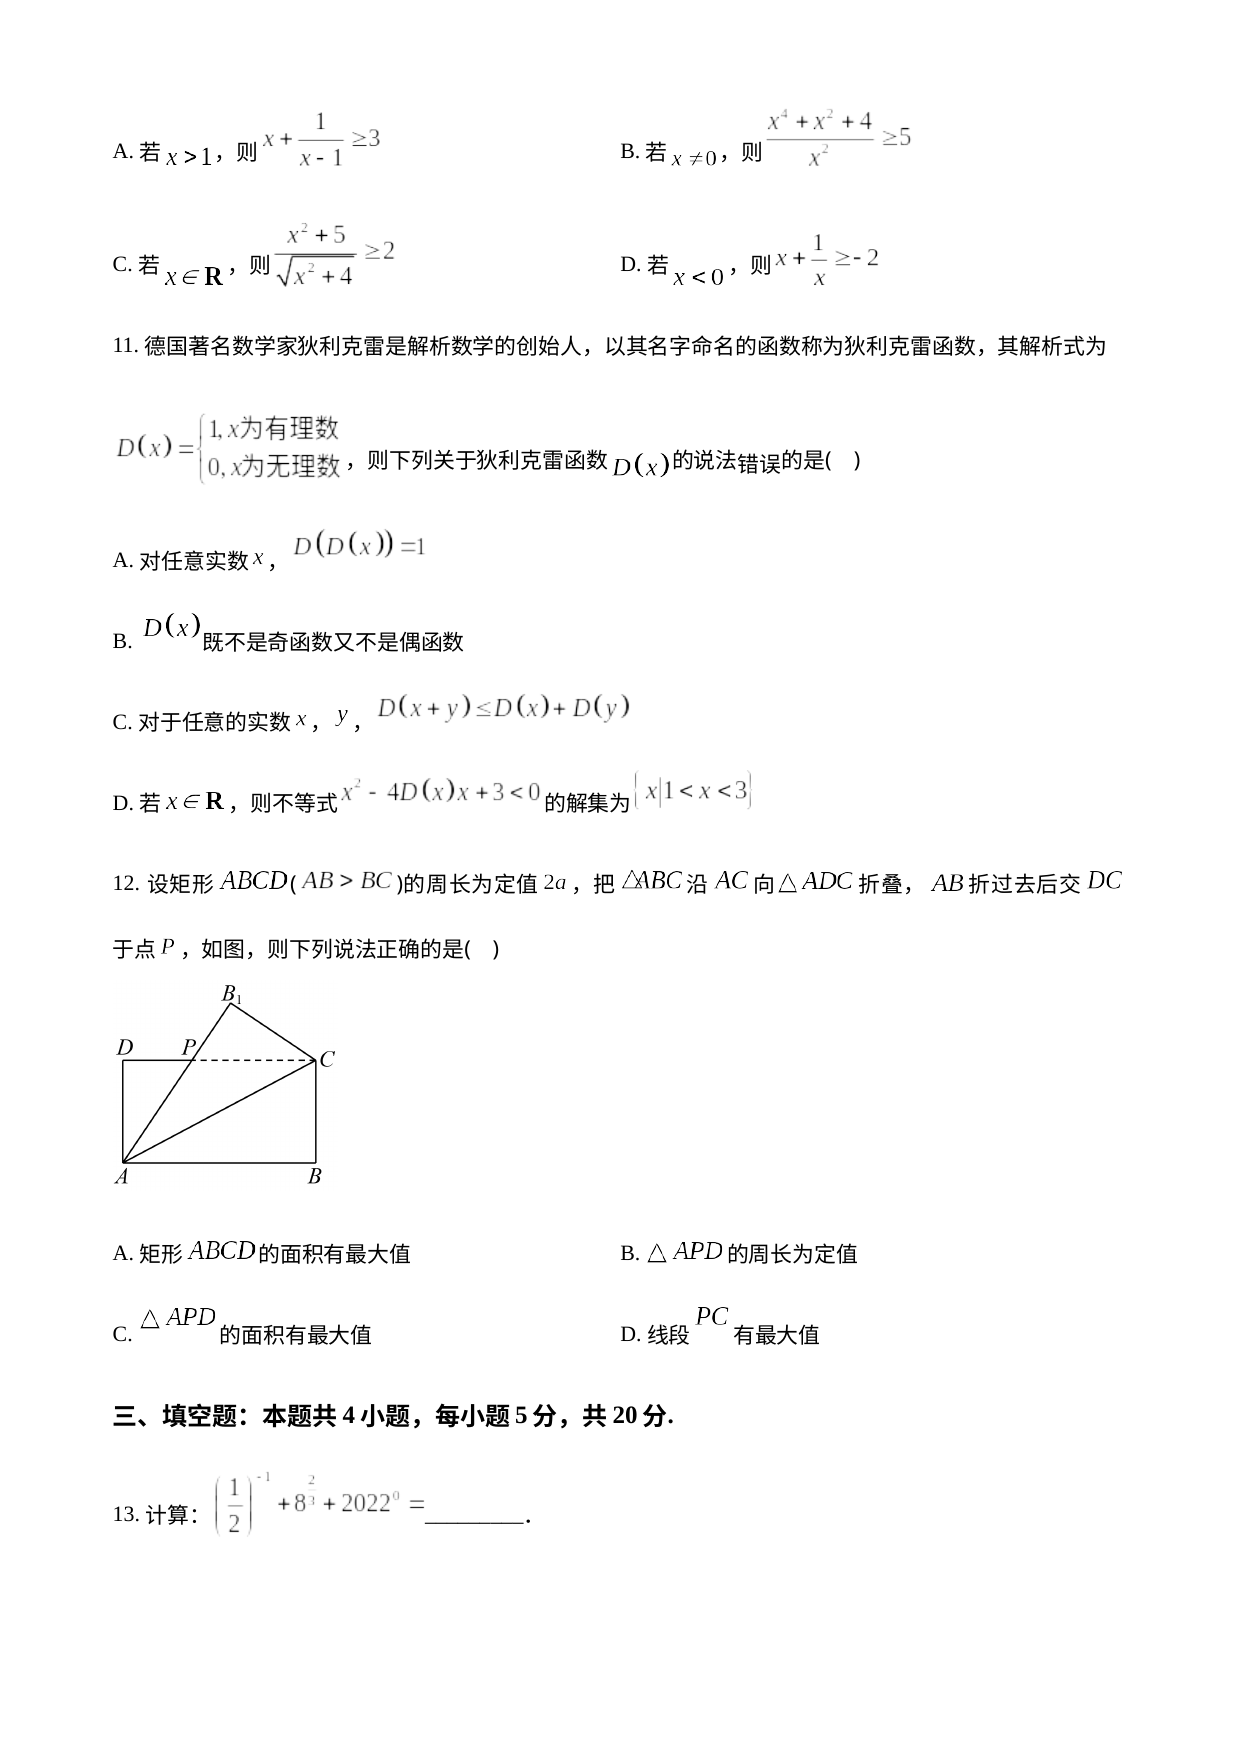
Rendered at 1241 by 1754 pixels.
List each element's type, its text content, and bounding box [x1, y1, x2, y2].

text C. 的面积有最大值 D. 线段有最大值 [112, 1301, 1128, 1366]
picture [112, 980, 338, 1191]
text D. 若，则不等式的解集为 [112, 769, 1128, 834]
text A. 若，则 B. 若，则 [112, 102, 1128, 199]
text 12. 设矩形()的周长为定值，把沿向折叠，折过去后交于点，如图，则下列说法正确的是( ) [112, 850, 1128, 964]
text A. 矩形的面积有最大值 B. 的周长为定值 [112, 1220, 1128, 1285]
text B. 既不是奇函数又不是偶函数 [112, 608, 1128, 673]
text 三、填空题：本题共4小题，每小题5分，共20分. [112, 1382, 1128, 1447]
text C. 若，则 D. 若，则 [112, 215, 1128, 313]
text 11. 德国著名数学家狄利克雷是解析数学的创始人，以其名字命名的函数称为狄利克雷函数，其解析式为，则下列关于狄利克雷函数的说法错误的是( ) [112, 328, 1128, 507]
text C. 对于任意的实数，， [112, 689, 1128, 754]
text A. 对任意实数， [112, 527, 1128, 592]
text 13. 计算：_________． [112, 1465, 1128, 1562]
